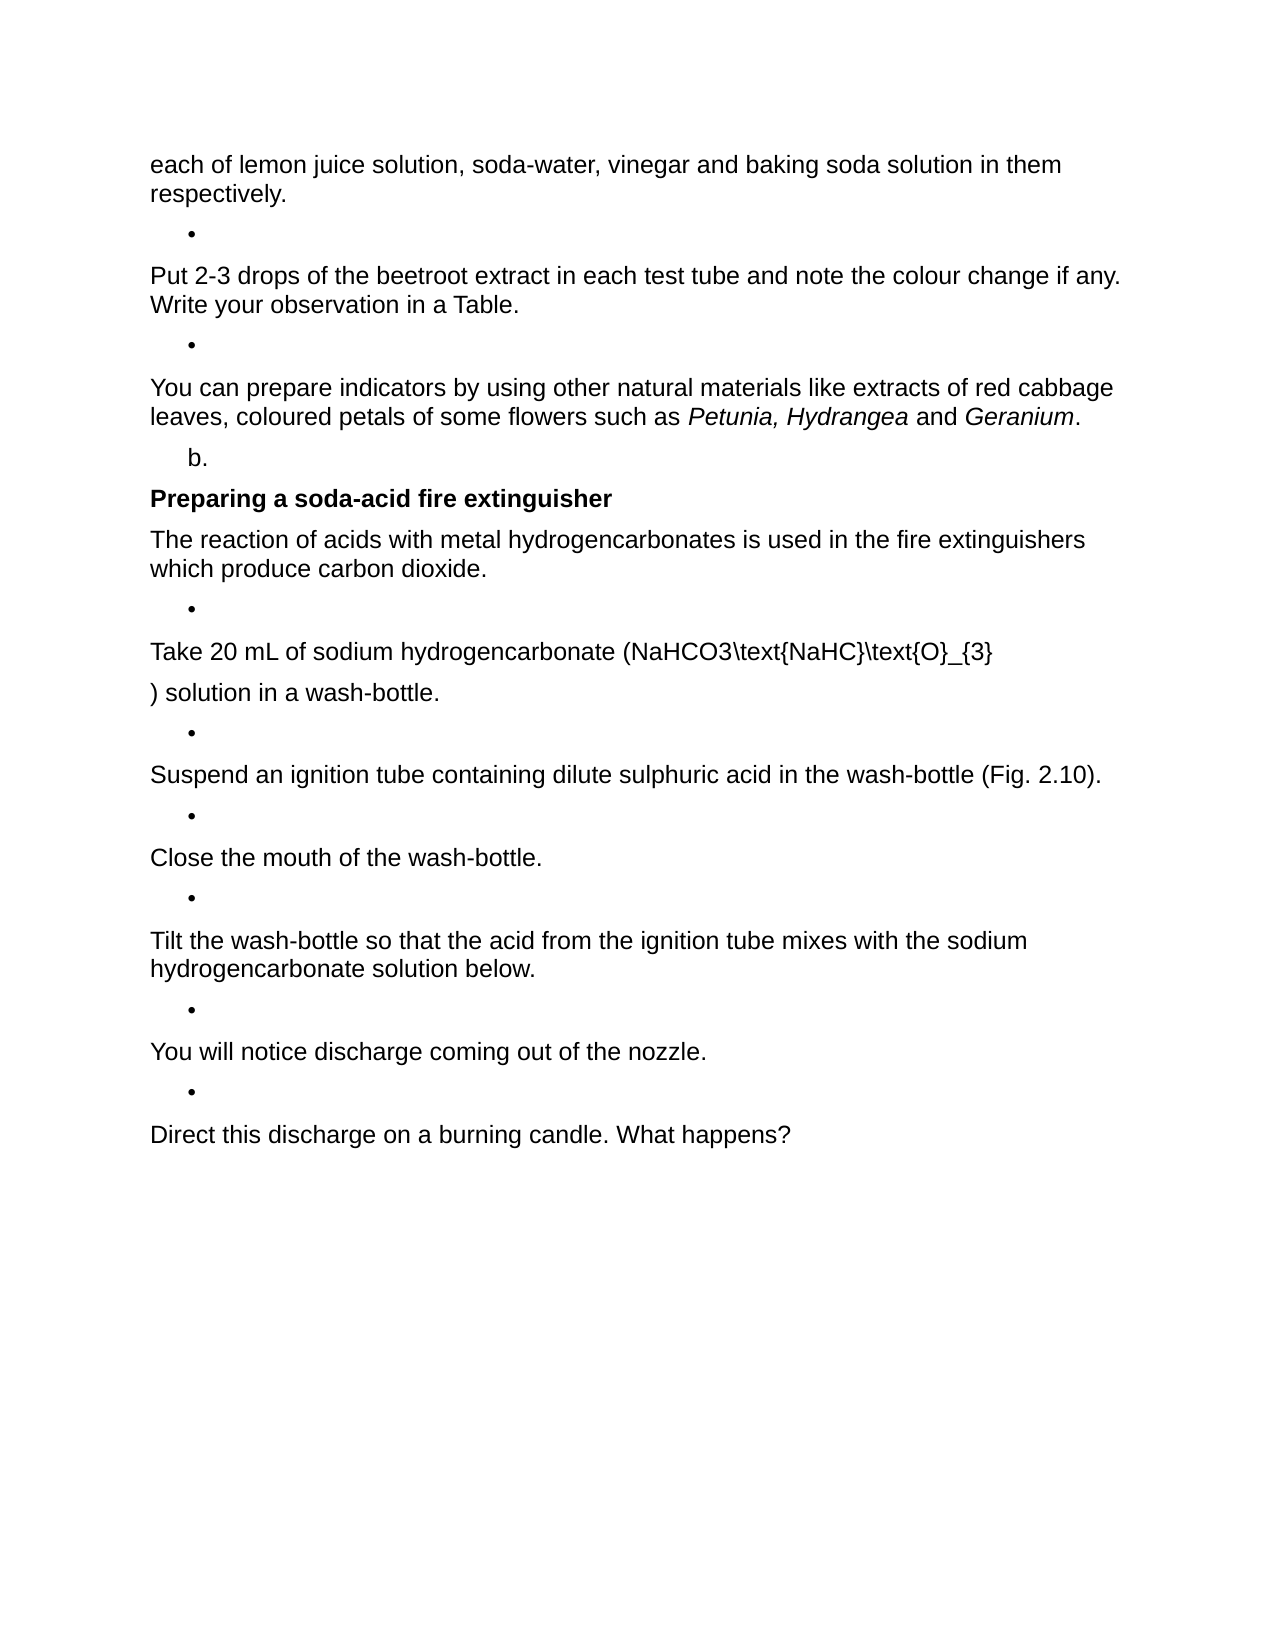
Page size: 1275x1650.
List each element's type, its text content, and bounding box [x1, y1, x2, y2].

text You can prepare indicators by using other natural materials like extracts of red cabbage leaves, coloured petals of some flowers such as Petunia, Hydrangea and Geranium. [150, 373, 1125, 430]
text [150, 150, 1125, 207]
text Take 20 mL of sodium hydrogencarbonate (NaHCO3\text{NaHC}\text{O}_{3} [150, 637, 1125, 665]
text Close the mouth of the wash-bottle. [150, 843, 1125, 872]
text You will notice discharge coming out of the nozzle. [150, 1037, 1125, 1066]
text Put 2-3 drops of the beetroot extract in each test tube and note the colour change if any. Write your observation in a Table. [150, 261, 1125, 319]
text Suspend an ignition tube containing dilute sulphuric acid in the wash-bottle (Fig. 2.10). [150, 760, 1125, 789]
text Direct this discharge on a burning candle. What happens? [150, 1119, 1125, 1148]
text Tilt the wash-bottle so that the acid from the ignition tube mixes with the sodium hydrogencarbonate solution below. [150, 926, 1125, 983]
text Preparing a soda-acid fire extinguisher [150, 484, 1125, 513]
text ) solution in a wash-bottle. [150, 678, 1125, 707]
text The reaction of acids with metal hydrogencarbonates is used in the fire extinguishers which produce carbon dioxide. [150, 525, 1125, 583]
